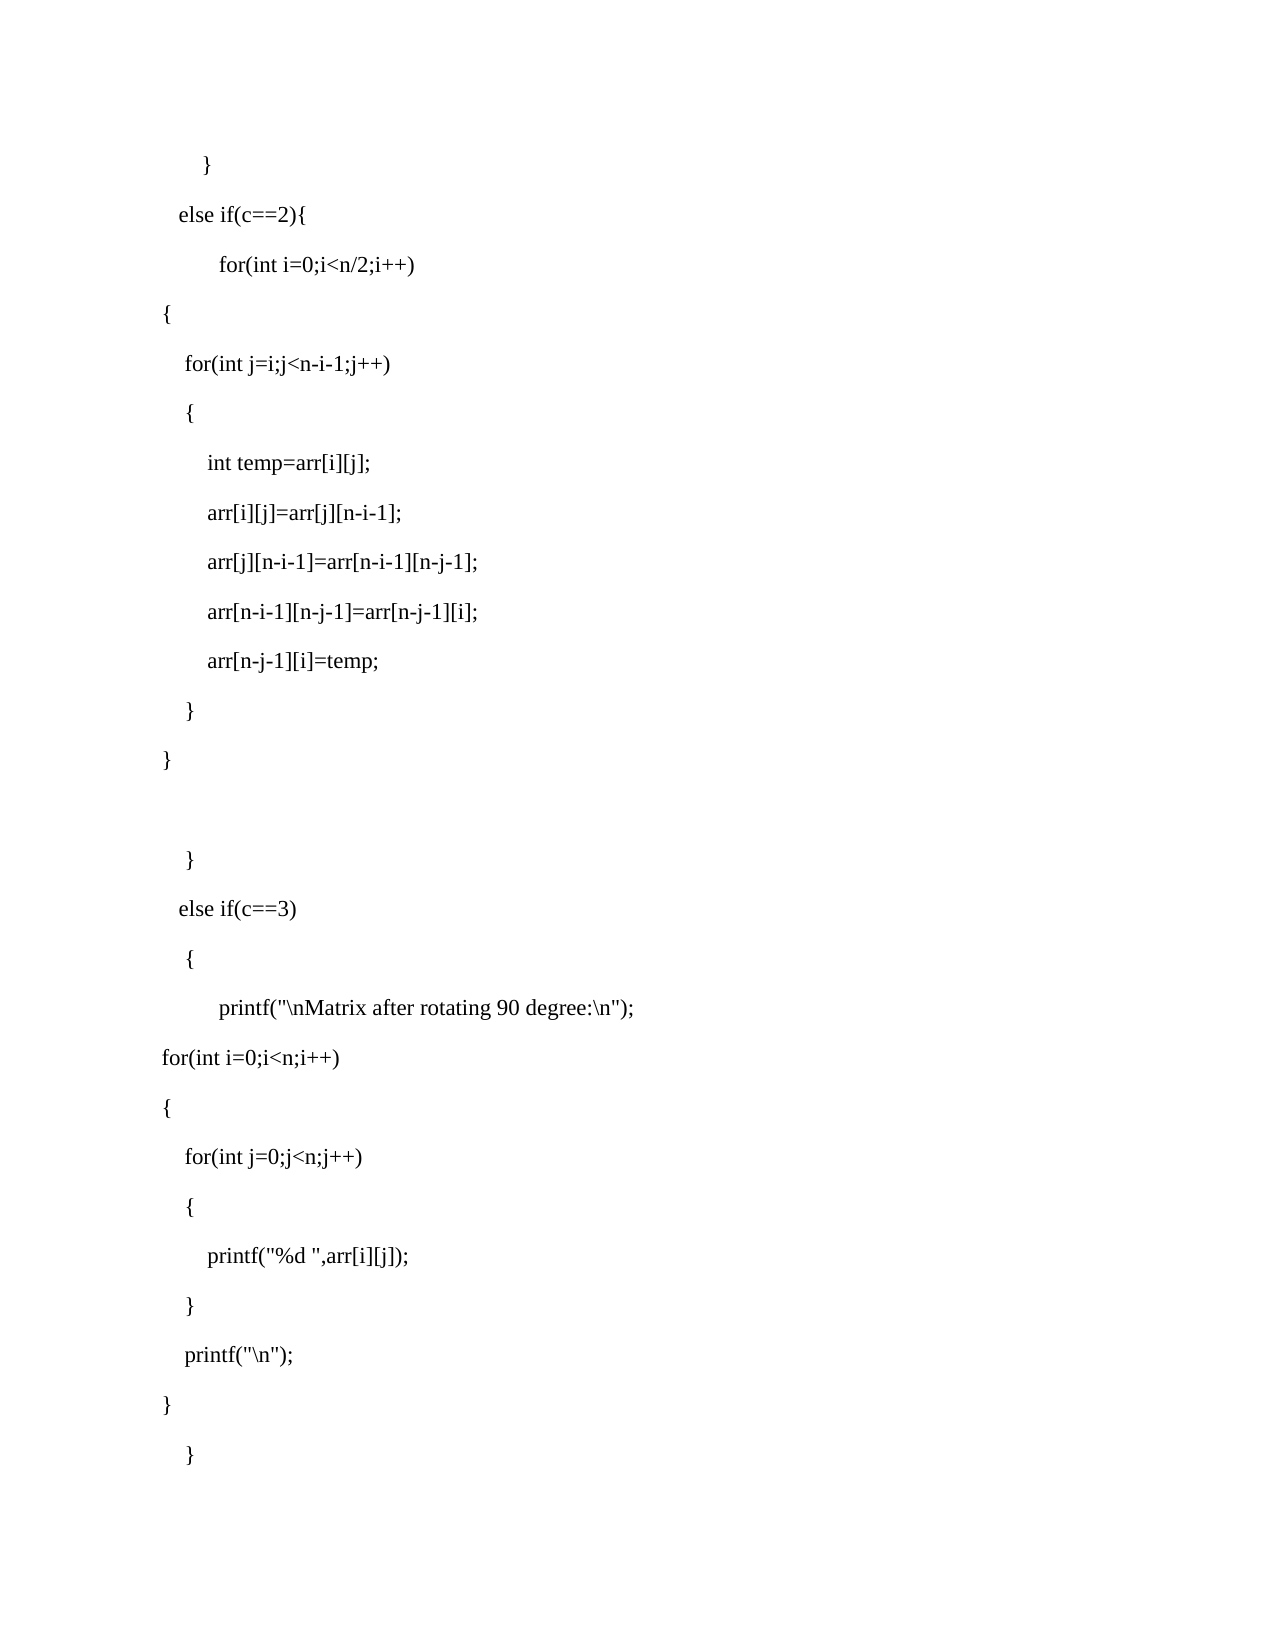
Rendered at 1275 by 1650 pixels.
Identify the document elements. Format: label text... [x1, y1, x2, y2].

text arr[j][n-i-1]=arr[n-i-1][n-j-1]; [150, 547, 1125, 575]
text for(int i=0;i<n;i++) [150, 1042, 1125, 1071]
text else if(c==3) [150, 894, 1125, 922]
text else if(c==2){ [150, 199, 1125, 228]
text arr[n-i-1][n-j-1]=arr[n-j-1][i]; [150, 596, 1125, 625]
text arr[i][j]=arr[j][n-i-1]; [150, 497, 1125, 526]
text for(int j=i;j<n-i-1;j++) [150, 348, 1125, 377]
text } [150, 1439, 1125, 1468]
text int temp=arr[i][j]; [150, 447, 1125, 476]
text } [150, 844, 1125, 873]
text arr[n-j-1][i]=temp; [150, 646, 1125, 674]
text for(int j=0;j<n;j++) [150, 1142, 1125, 1170]
text { [150, 1092, 1125, 1121]
text { [150, 299, 1125, 327]
text } [150, 745, 1125, 774]
text } [150, 150, 1125, 179]
text for(int i=0;i<n/2;i++) [150, 249, 1125, 278]
text printf("%d ",arr[i][j]); [150, 1241, 1125, 1269]
text printf("\nMatrix after rotating 90 degree:\n"); [150, 993, 1125, 1022]
text } [150, 695, 1125, 724]
text { [150, 398, 1125, 427]
text { [150, 943, 1125, 972]
text printf("\n"); [150, 1340, 1125, 1369]
text { [150, 1191, 1125, 1220]
text } [150, 1389, 1125, 1418]
text } [150, 1290, 1125, 1319]
